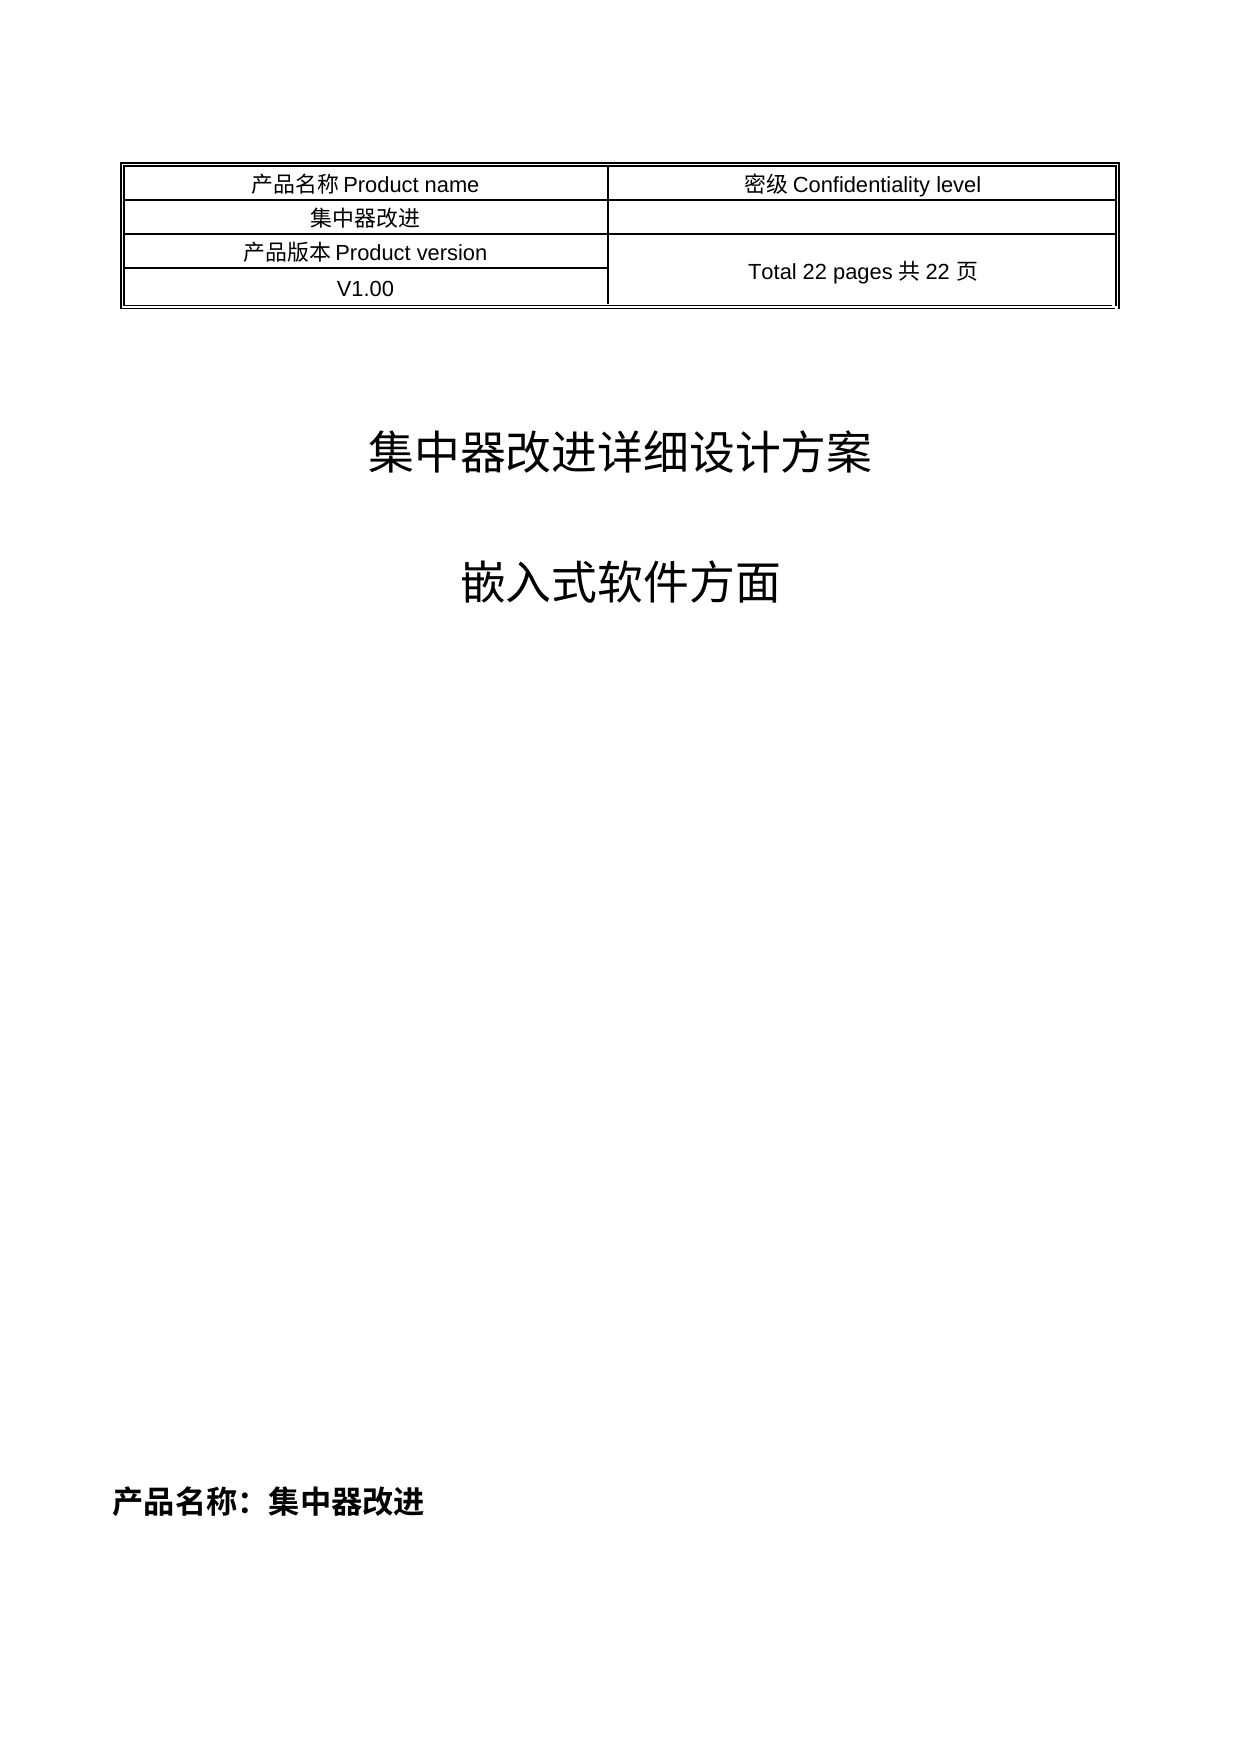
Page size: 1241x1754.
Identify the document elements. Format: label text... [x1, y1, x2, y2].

table_header 密级Confidentiality level [609, 167, 1115, 199]
text 嵌入式软件方面 [112, 531, 1128, 629]
table_cell [609, 201, 1115, 233]
text 集中器改进详细设计方案 [112, 401, 1128, 498]
text 产品名称：集中器改进 [112, 1467, 1128, 1532]
table_cell V1.00 [125, 269, 607, 304]
table_cell 产品版本Product version [125, 235, 607, 267]
table_header 产品名称Product name [125, 167, 607, 199]
table_cell Total 22 pages 共 22 页 [609, 235, 1115, 304]
table_cell 集中器改进 [125, 201, 607, 233]
